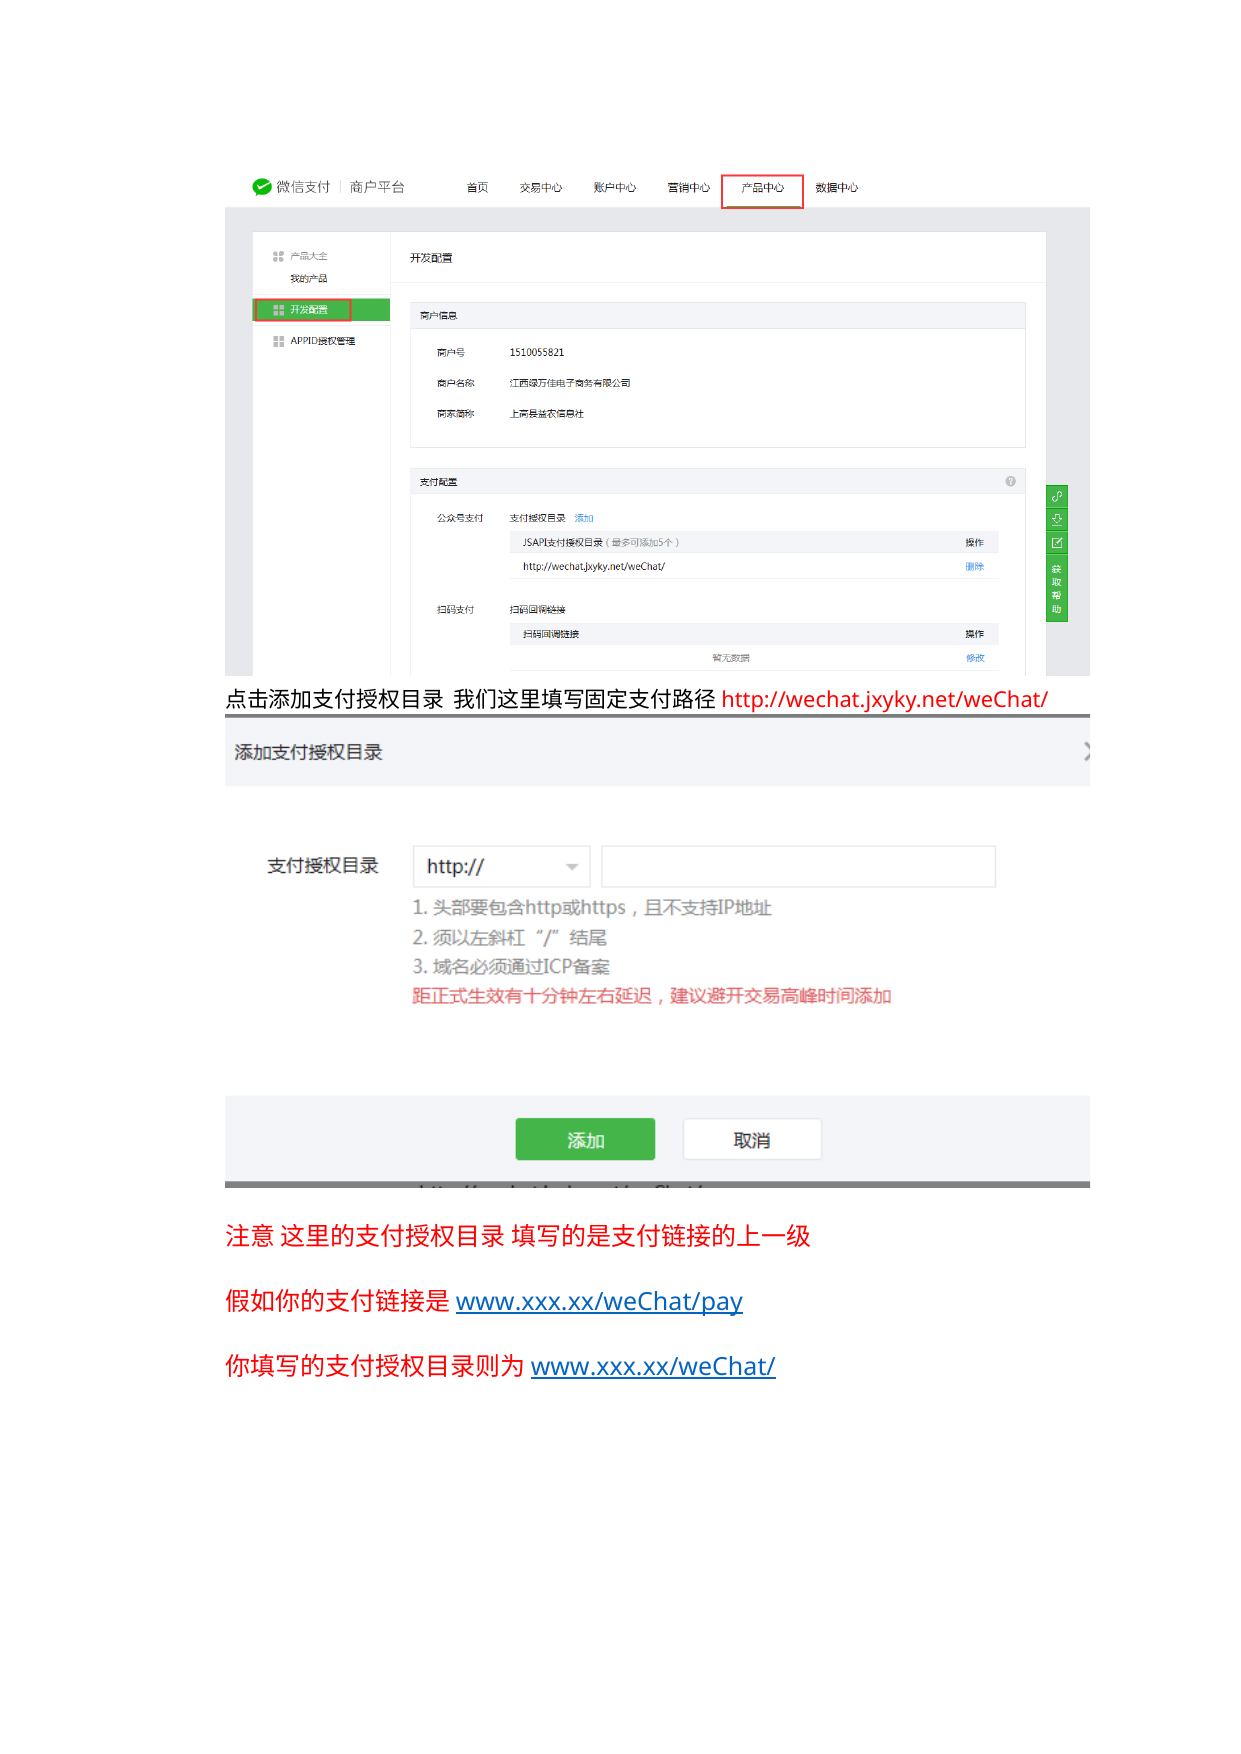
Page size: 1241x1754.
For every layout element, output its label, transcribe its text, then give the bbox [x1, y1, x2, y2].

picture [225, 714, 1091, 1188]
list 假如你的支付链接是 www.xxx.xx/weChat/pay [225, 1267, 1053, 1332]
picture [225, 162, 1091, 676]
list 你填写的支付授权目录则为 www.xxx.xx/weChat/ [225, 1332, 1053, 1397]
list 注意 这里的支付授权目录 填写的是支付链接的上一级 [225, 1202, 1053, 1267]
list 点击添加支付授权目录 我们这里填写固定支付路径 http://wechat.jxyky.net/weChat/ [225, 682, 1053, 714]
